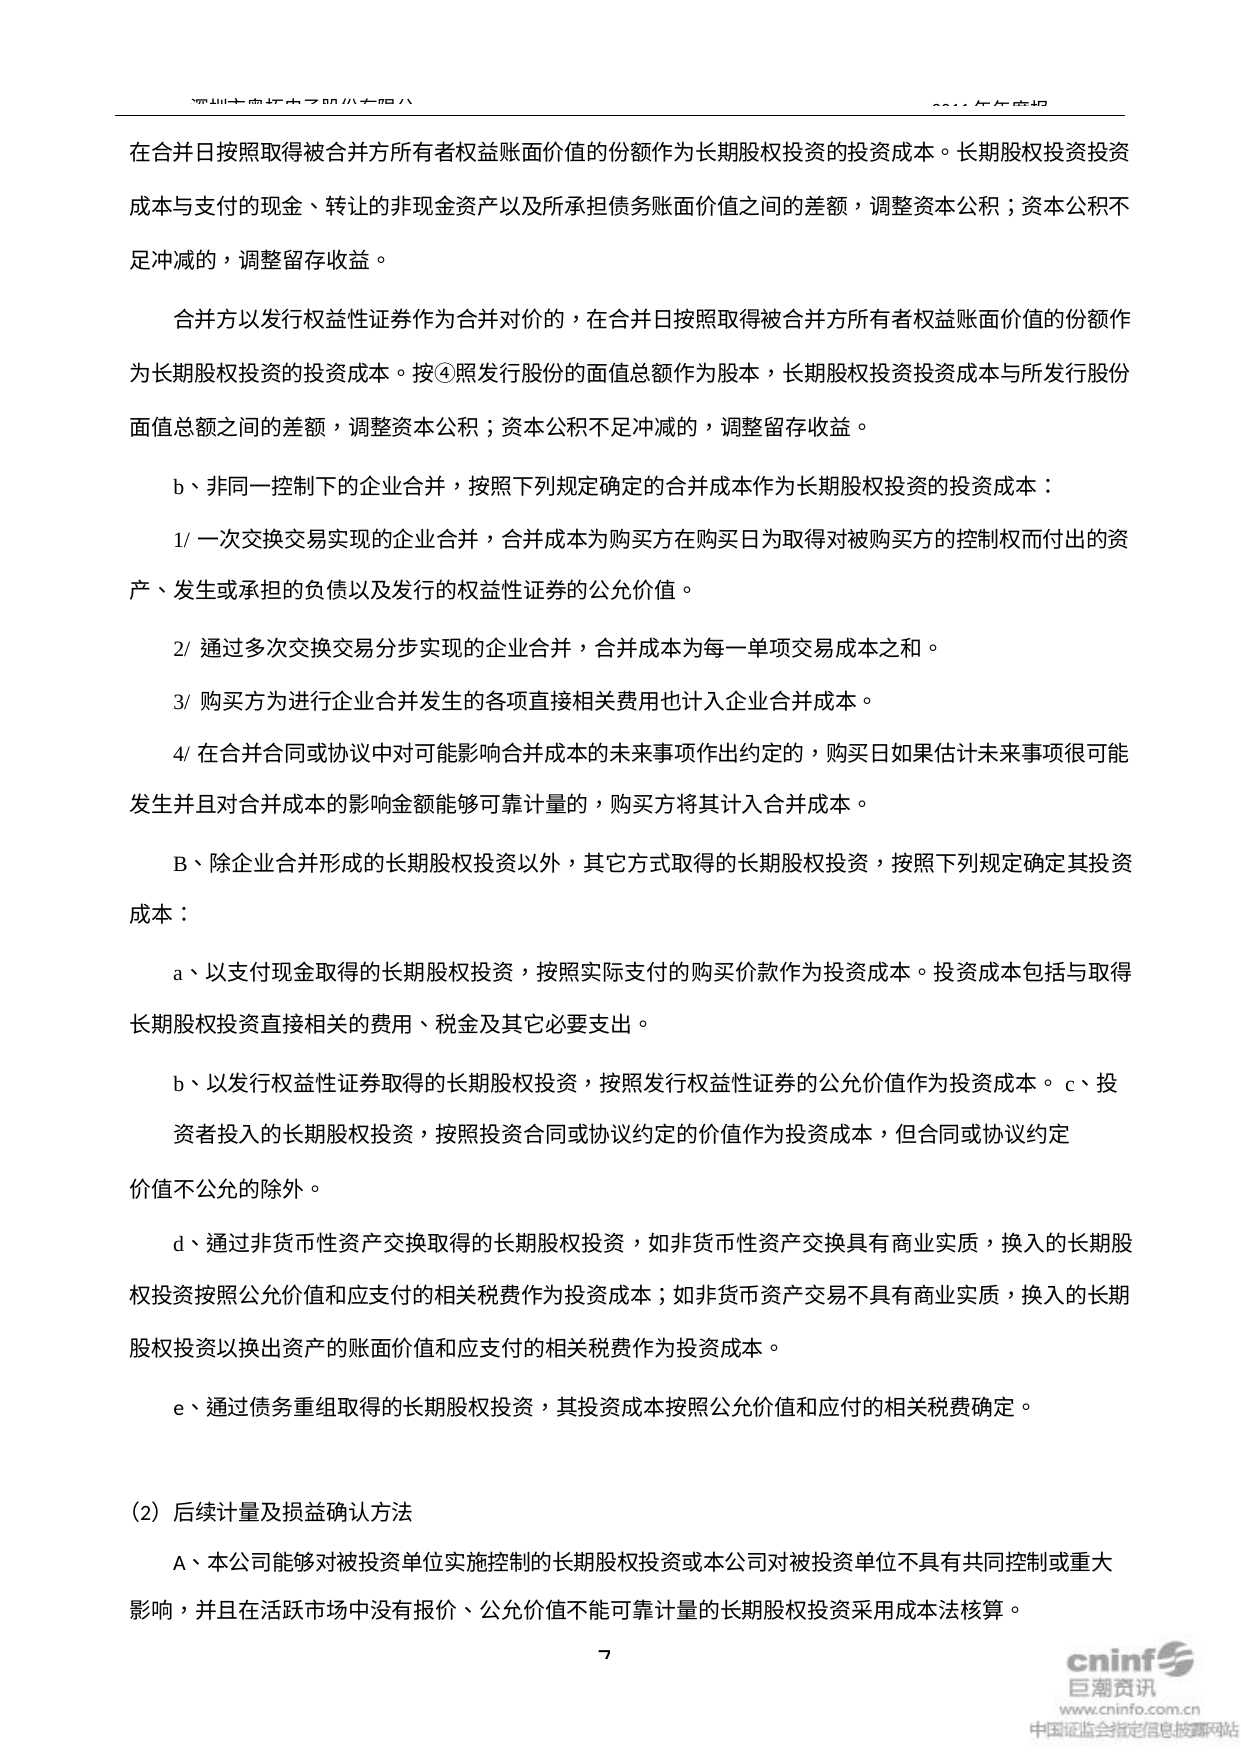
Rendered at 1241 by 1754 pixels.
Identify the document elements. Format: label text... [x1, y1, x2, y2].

text 合并方以发行权益性证券作为合并对价的，在合并日按照取得被合并方所有者权益账面价值的份额作 为长期股权投资的投资成本。按④照发行股份的面值总额作为股本，长期股权投资投资成本与所发行股份 面值总额之间的差额，调整资本公积；资本公积不足冲减的，调整留存收益。 [129, 304, 1134, 441]
text （2）后续计量及损益确认方法 [118, 1497, 835, 1527]
text B、除企业合并形成的长期股权投资以外，其它方式取得的长期股权投资，按照下列规定确定其投资 成本： [129, 848, 1134, 928]
text 4/ 在合并合同或协议中对可能影响合并成本的未来事项作出约定的，购买日如果估计未来事项很可能 发生并且对合并成本的影响金额能够可靠计量的，购买方将其计入合并成本。 [129, 738, 1134, 819]
text A、本公司能够对被投资单位实施控制的长期股权投资或本公司对被投资单位不具有共同控制或重大 影响，并且在活跃市场中没有报价、公允价值不能可靠计量的长期股权投资采用成本法核算。 [129, 1547, 1124, 1624]
text b、非同一控制下的企业合并，按照下列规定确定的合并成本作为长期股权投资的投资成本： [173, 471, 1124, 501]
text 2/ 通过多次交换交易分步实现的企业合并，合并成本为每一单项交易成本之和。 [173, 633, 1124, 663]
text 价值不公允的除外。 [129, 1174, 1240, 1204]
text b、以发行权益性证券取得的长期股权投资，按照发行权益性证券的公允价值作为投资成本。 c、投资者投入的长期股权投资，按照投资合同或协议约定的价值作为投资成本，但合同或协议约定 [173, 1068, 1132, 1148]
text e、通过债务重组取得的长期股权投资，其投资成本按照公允价值和应付的相关税费确定。 [173, 1392, 1124, 1422]
text 1/ 一次交换交易实现的企业合并，合并成本为购买方在购买日为取得对被购买方的控制权而付出的资 产、发生或承担的负债以及发行的权益性证券的公允价值。 [129, 524, 1134, 604]
text 3/ 购买方为进行企业合并发生的各项直接相关费用也计入企业合并成本。 [173, 686, 1124, 716]
text d、通过非货币性资产交换取得的长期股权投资，如非货币性资产交换具有商业实质，换入的长期股 权投资按照公允价值和应支付的相关税费作为投资成本；如非货币资产交易不具有商业实质，换入的长期 股权投资以换出资产的账面价值和应支付的相关税费作为投资成本。 [129, 1228, 1134, 1363]
text 在合并日按照取得被合并方所有者权益账面价值的份额作为长期股权投资的投资成本。长期股权投资投资 成本与支付的现金、转让的非现金资产以及所承担债务账面价值之间的差额，调整资本公积；资本公积不 足冲减的，调整留存收益。 [129, 137, 1134, 274]
text a、以支付现金取得的长期股权投资，按照实际支付的购买价款作为投资成本。投资成本包括与取得 长期股权投资直接相关的费用、税金及其它必要支出。 [129, 957, 1133, 1038]
picture [1029, 1633, 1241, 1754]
